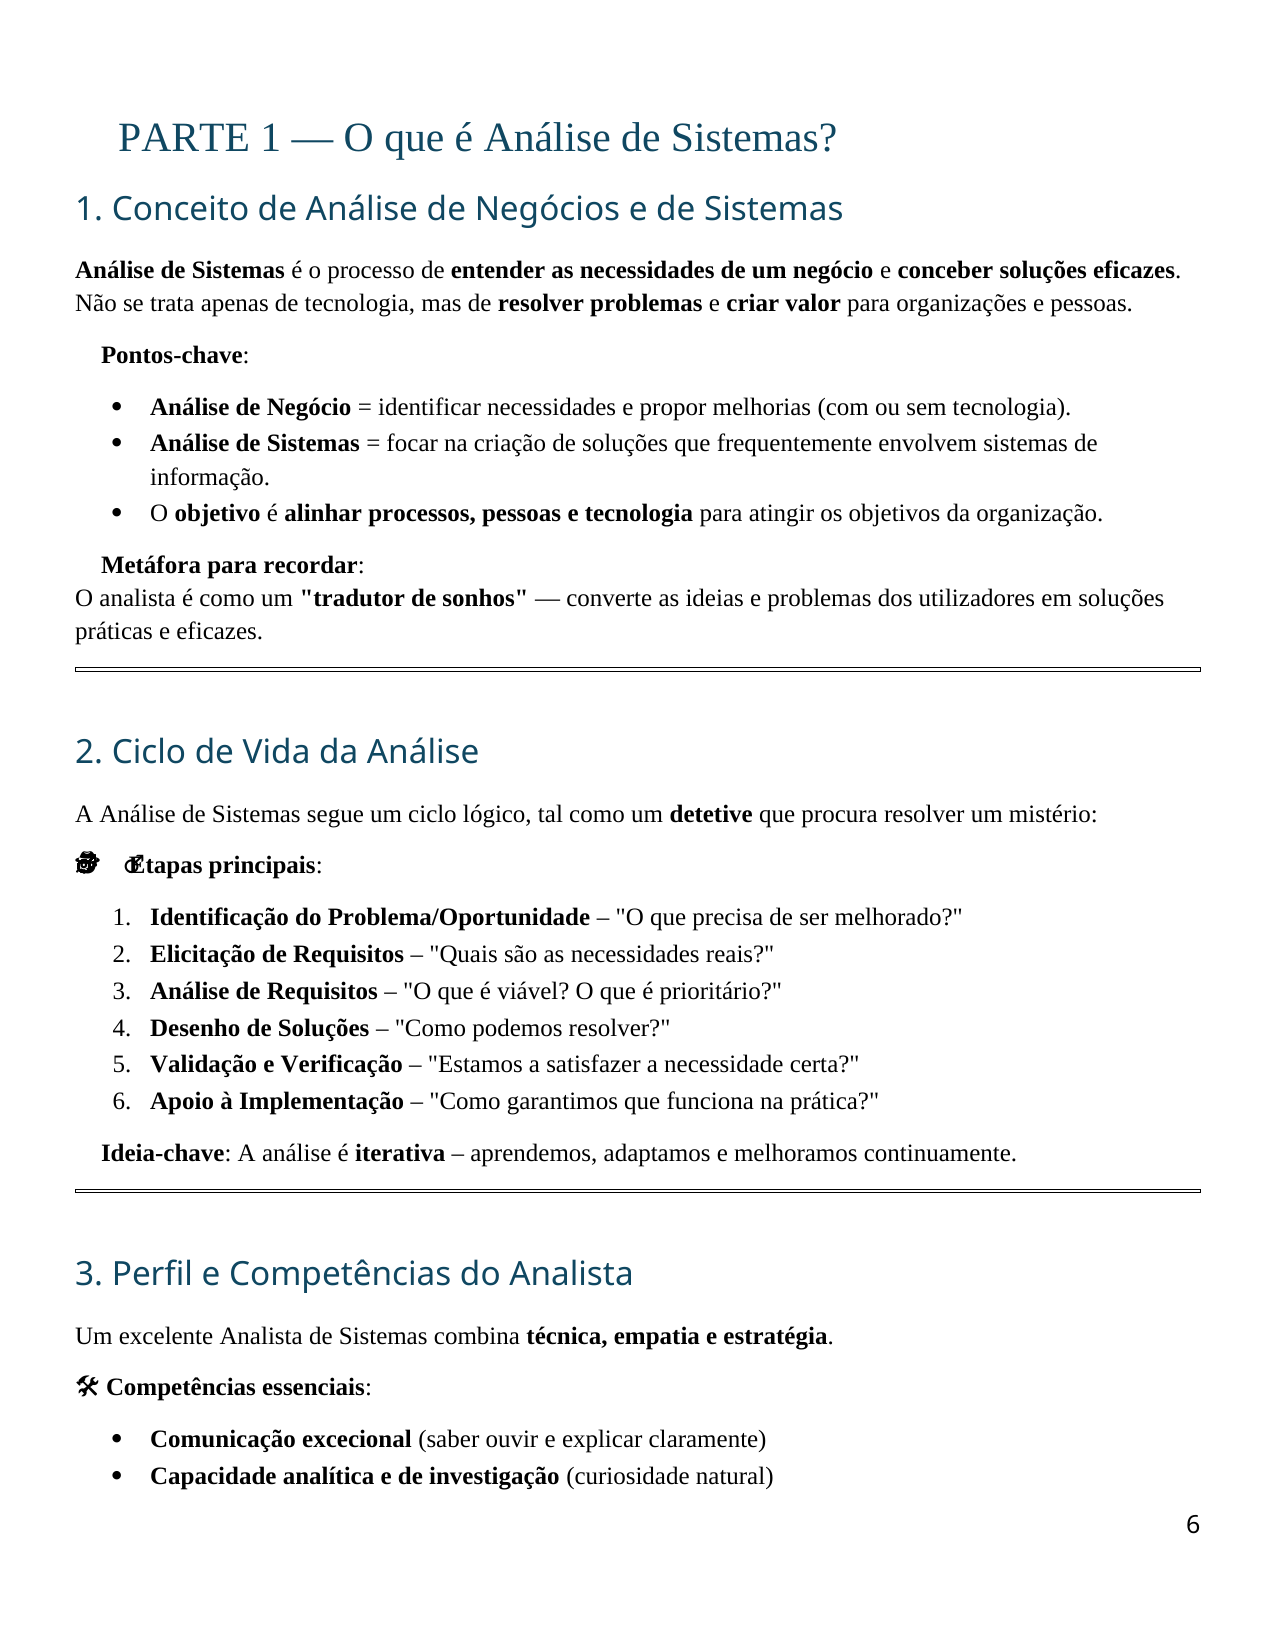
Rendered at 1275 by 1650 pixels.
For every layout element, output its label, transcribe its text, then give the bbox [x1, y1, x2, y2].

text Um excelente Analista de Sistemas combina técnica, empatia e estratégia. [75, 1321, 1200, 1349]
list Capacidade analítica e de investigação (curiosidade natural) [112, 1461, 1200, 1490]
text 🕵️‍♂️ Etapas principais: [75, 851, 1200, 879]
subtitle 3. Perfil e Competências do Analista [75, 1250, 1200, 1295]
subtitle 2. Ciclo de Vida da Análise [75, 728, 1200, 773]
list Validação e Verificação – "Estamos a satisfazer a necessidade certa?" [112, 1049, 1200, 1078]
list Análise de Sistemas = focar na criação de soluções que frequentemente envolvem sistemas de informação. [112, 428, 1200, 490]
list Comunicação excecional (saber ouvir e explicar claramente) [112, 1424, 1200, 1453]
text 💬 Metáfora para recordar: O analista é como um "tradutor de sonhos" — converte as ideias e problemas dos utilizadores em soluções práticas e eficazes. [75, 550, 1200, 645]
list Análise de Negócio = identificar necessidades e propor melhorias (com ou sem tecnologia). [112, 392, 1200, 421]
text Análise de Sistemas é o processo de entender as necessidades de um negócio e conceber soluções eficazes. Não se trata apenas de tecnologia, mas de resolver problemas e criar valor para organizações e pessoas. [75, 255, 1200, 317]
subtitle 1. Conceito de Análise de Negócios e de Sistemas [75, 184, 1200, 230]
list Identificação do Problema/Oportunidade – "O que precisa de ser melhorado?" [112, 902, 1200, 931]
text 🔄 Ideia-chave: A análise é iterativa – aprendemos, adaptamos e melhoramos continuamente. [75, 1138, 1200, 1167]
subtitle 🎯 PARTE 1 — O que é Análise de Sistemas? [75, 112, 1200, 160]
list O objetivo é alinhar processos, pessoas e tecnologia para atingir os objetivos da organização. [112, 498, 1200, 527]
list Análise de Requisitos – "O que é viável? O que é prioritário?" [112, 976, 1200, 1005]
list Elicitação de Requisitos – "Quais são as necessidades reais?" [112, 939, 1200, 968]
text 🔎 Pontos-chave: [75, 340, 1200, 369]
text 🛠️ Competências essenciais: [75, 1372, 1200, 1401]
list Apoio à Implementação – "Como garantimos que funciona na prática?" [112, 1086, 1200, 1115]
text A Análise de Sistemas segue um ciclo lógico, tal como um detetive que procura resolver um mistério: [75, 799, 1200, 828]
list Desenho de Soluções – "Como podemos resolver?" [112, 1013, 1200, 1041]
